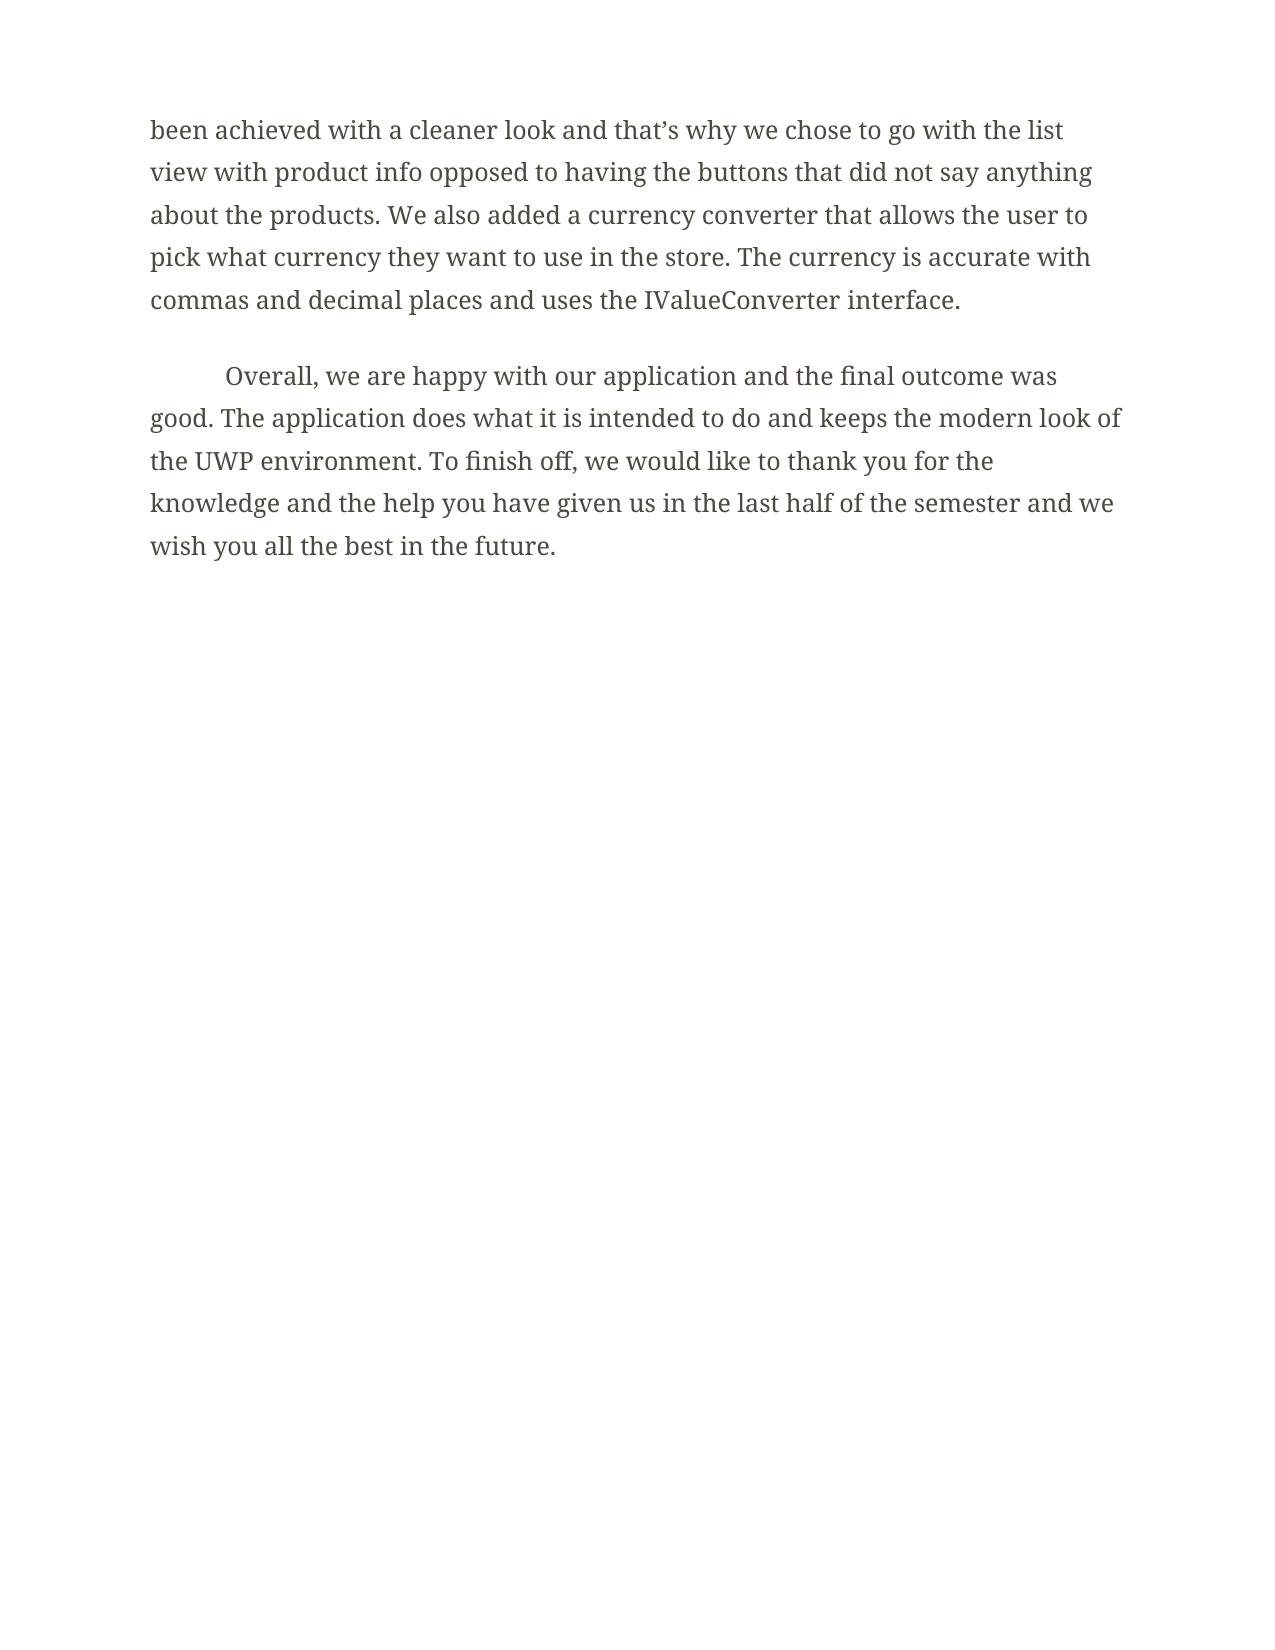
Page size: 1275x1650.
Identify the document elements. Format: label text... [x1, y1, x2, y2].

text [150, 112, 1125, 317]
text Overall, we are happy with our application and the final outcome was good. The application does what it is intended to do and keeps the modern look of the UWP environment. To finish off, we would like to thank you for the knowledge and the help you have given us in the last half of the semester and we wish you all the best in the future. [150, 358, 1125, 562]
